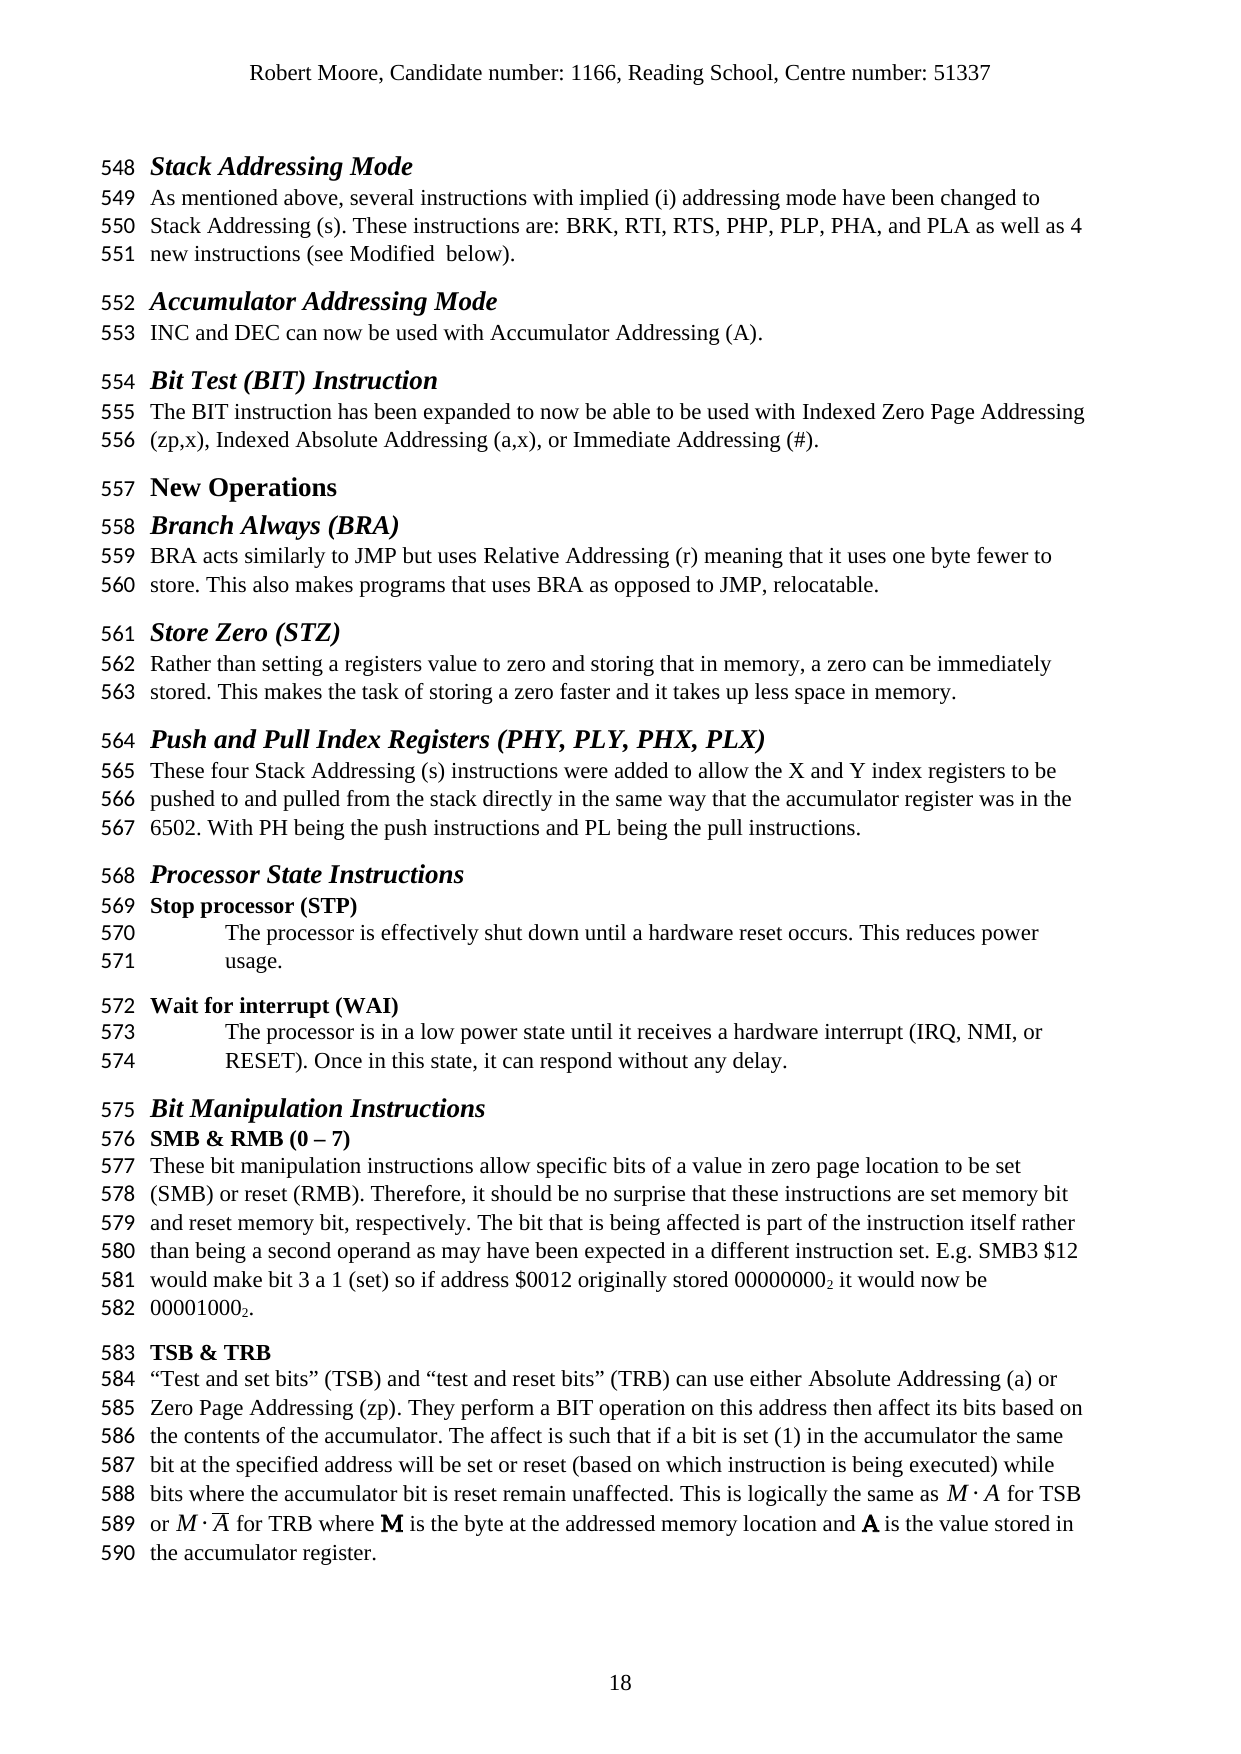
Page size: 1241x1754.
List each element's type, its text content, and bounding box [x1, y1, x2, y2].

subtitle Stop processor (STP) [150, 892, 1090, 918]
subtitle SMB & RMB (0 – 7) [150, 1126, 1090, 1152]
text The processor is in a low power state until it receives a hardware interrupt (IRQ, NMI, or RESET). Once in this state, it can respond without any delay. [225, 1018, 1090, 1073]
subtitle TSB & TRB [150, 1339, 1090, 1366]
subtitle Push and Pull Index Registers (PHY, PLY, PHX, PLX) [150, 723, 1090, 754]
subtitle Bit Test (BIT) Instruction [150, 364, 1090, 395]
subtitle Processor State Instructions [150, 859, 1090, 890]
text As mentioned above, several instructions with implied (i) addressing mode have been changed to Stack Addressing (s). These instructions are: BRK, RTI, RTS, PHP, PLP, PHA, and PLA as well as 4 new instructions (see Modified below). [150, 183, 1090, 267]
text These bit manipulation instructions allow specific bits of a value in zero page location to be set (SMB) or reset (RMB). Therefore, it should be no surprise that these instructions are set memory bit and reset memory bit, respectively. The bit that is being affected is part of the instruction itself rather than being a second operand as may have been expected in a different instruction set. E.g. SMB3 $12 would make bit 3 a 1 (set) so if address $0012 originally stored 000000002 it would now be 000010002. [150, 1152, 1090, 1320]
subtitle Bit Manipulation Instructions [150, 1092, 1090, 1123]
subtitle Wait for interrupt (WAI) [150, 992, 1090, 1018]
text These four Stack Addressing (s) instructions were added to allow the X and Y index registers to be pushed to and pulled from the stack directly in the same way that the accumulator register was in the 6502. With PH being the push instructions and PL being the pull instructions. [150, 757, 1090, 840]
text The BIT instruction has been expanded to now be able to be used with Indexed Zero Page Addressing (zp,x), Indexed Absolute Addressing (a,x), or Immediate Addressing (#). [150, 398, 1090, 452]
text “Test and set bits” (TSB) and “test and reset bits” (TRB) can use either Absolute Addressing (a) or Zero Page Addressing (zp). They perform a BIT operation on this address then affect its bits based on the contents of the accumulator. The affect is such that if a bit is set (1) in the accumulator the same bit at the specified address will be set or reset (based on which instruction is being executed) while bits where the accumulator bit is reset remain unaffected. This is logically the same as for TSB or for TRB where M is the byte at the addressed memory location and A is the value stored in the accumulator register. [150, 1366, 1090, 1566]
subtitle New Operations [150, 471, 1090, 502]
text INC and DEC can now be used with Accumulator Addressing (A). [150, 319, 1090, 345]
text Rather than setting a registers value to zero and storing that in memory, a zero can be immediately stored. This makes the task of storing a zero faster and it takes up less space in memory. [150, 649, 1090, 704]
subtitle Accumulator Addressing Mode [150, 286, 1090, 317]
subtitle Branch Always (BRA) [150, 509, 1090, 540]
subtitle Stack Addressing Mode [150, 150, 1090, 181]
text The processor is effectively shut down until a hardware reset occurs. This reduces power usage. [225, 918, 1090, 973]
subtitle Store Zero (STZ) [150, 616, 1090, 647]
text BRA acts similarly to JMP but uses Relative Addressing (r) meaning that it uses one byte fewer to store. This also makes programs that uses BRA as opposed to JMP, relocatable. [150, 542, 1090, 597]
